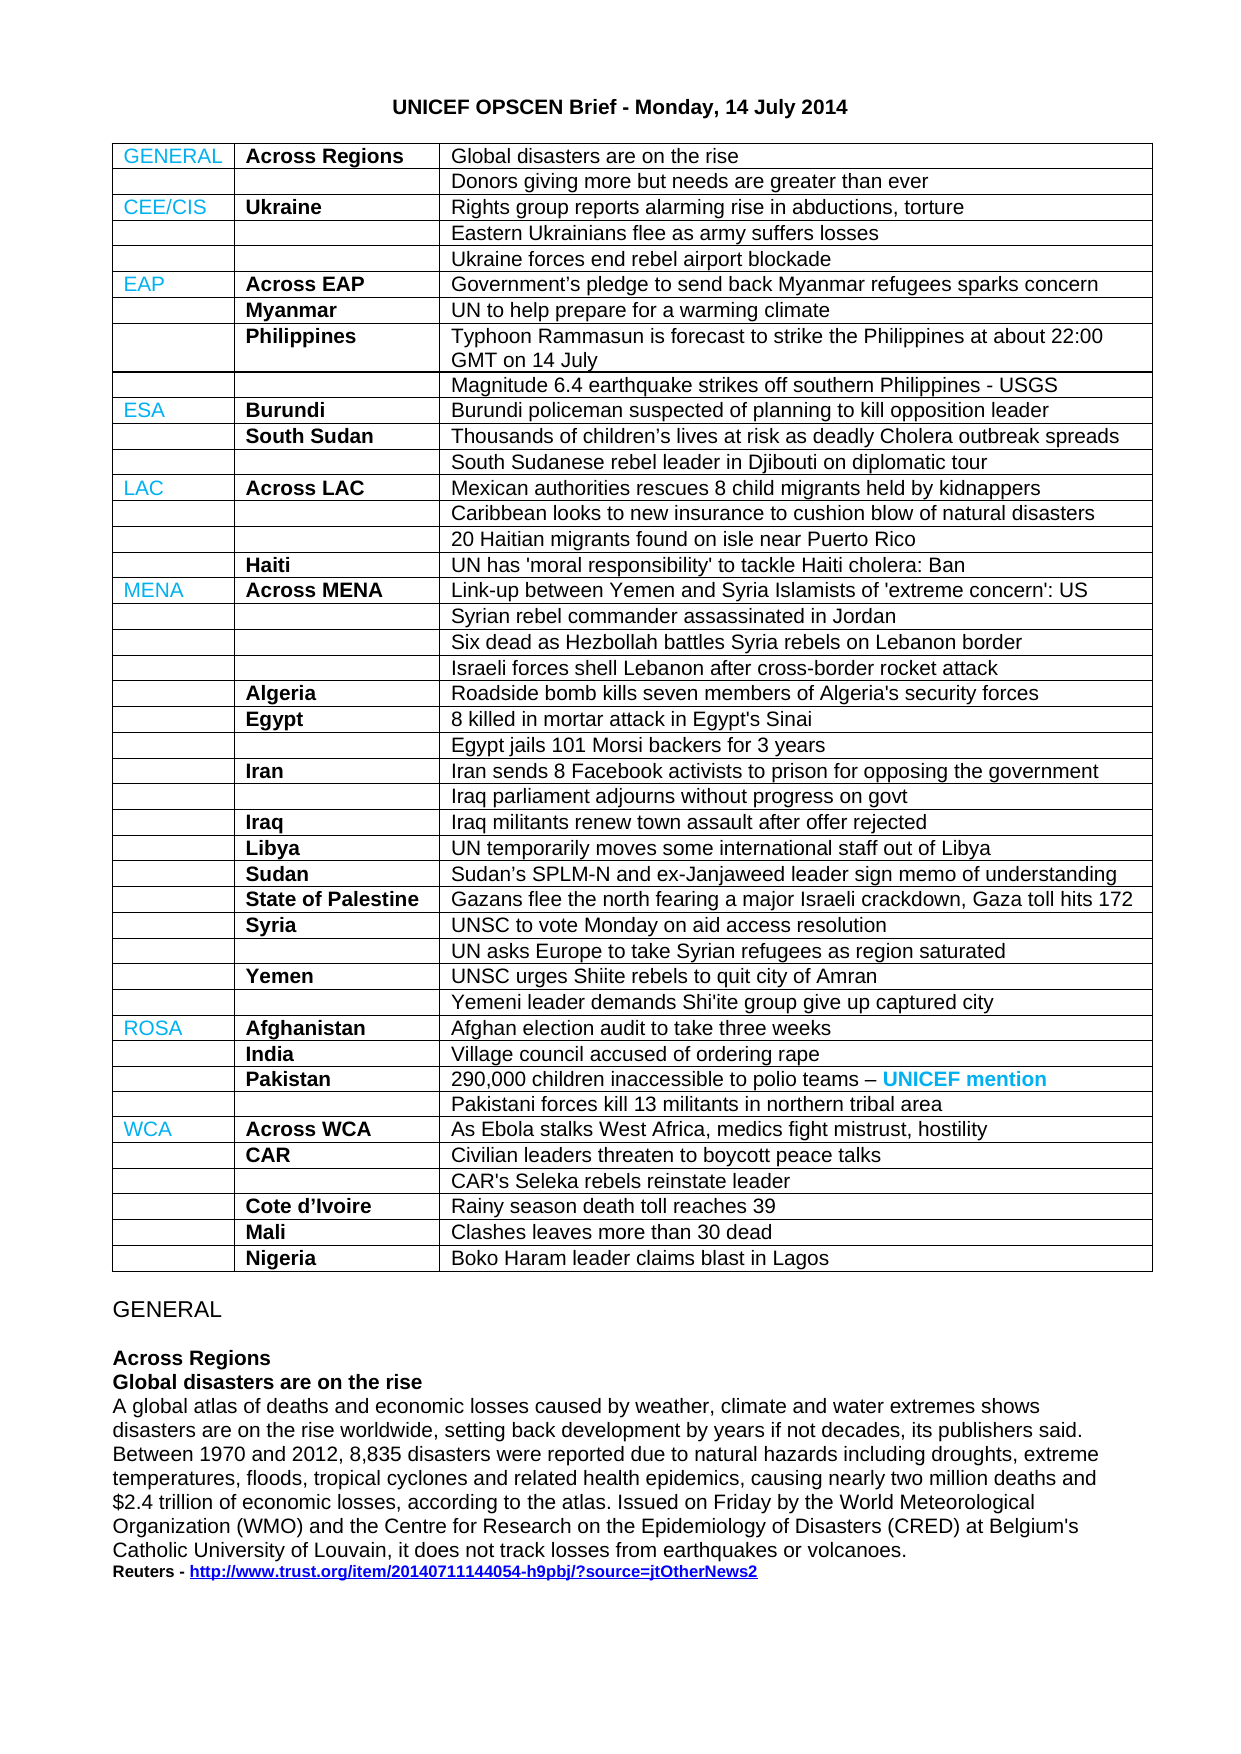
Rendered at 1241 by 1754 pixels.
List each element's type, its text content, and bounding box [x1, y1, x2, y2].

table_cell [235, 604, 439, 629]
table_cell India [235, 1041, 439, 1066]
table_cell [235, 169, 439, 194]
table_cell [235, 1169, 439, 1193]
table_cell [113, 221, 234, 245]
table_cell 20 Haitian migrants found on isle near Puerto Rico [440, 527, 1152, 552]
table_cell [113, 759, 234, 783]
table_cell Myanmar [235, 298, 439, 322]
table_cell [113, 1143, 234, 1168]
table_cell Iran sends 8 Facebook activists to prison for opposing the government [440, 759, 1152, 783]
table_cell LAC [113, 475, 234, 500]
table_cell Pakistani forces kill 13 militants in northern tribal area [440, 1092, 1152, 1116]
table_cell [113, 939, 234, 963]
table_cell [235, 990, 439, 1015]
table_cell [235, 373, 439, 397]
table_cell CAR [235, 1143, 439, 1168]
text A global atlas of deaths and economic losses caused by weather, climate and water extremes shows disasters are on the rise worldwide, setting back development by years if not decades, its publishers said. Between 1970 and 2012, 8,835 disasters were reported due to natural hazards including droughts, extreme temperatures, floods, tropical cyclones and related health epidemics, causing nearly two million deaths and $2.4 trillion of economic losses, according to the atlas. Issued on Friday by the World Meteorological Organization (WMO) and the Centre for Research on the Epidemiology of Disasters (CRED) at Belgium's Catholic University of Louvain, it does not track losses from earthquakes or volcanoes. [112, 1394, 1128, 1561]
table_cell South Sudan [235, 424, 439, 449]
table_cell UN temporarily moves some international staff out of Libya [440, 836, 1152, 860]
table_cell [113, 656, 234, 680]
table_cell [113, 1041, 234, 1066]
table_cell Donors giving more but needs are greater than ever [440, 169, 1152, 194]
table_cell CEE/CIS [113, 195, 234, 219]
table_cell Rainy season death toll reaches 39 [440, 1194, 1152, 1219]
table_cell [235, 246, 439, 271]
table_cell Gazans flee the north fearing a major Israeli crackdown, Gaza toll hits 172 [440, 887, 1152, 912]
table_cell Iraq [235, 810, 439, 834]
table_cell Nigeria [235, 1246, 439, 1271]
table_cell Thousands of children’s lives at risk as deadly Cholera outbreak spreads [440, 424, 1152, 449]
table_cell [235, 450, 439, 474]
text Global disasters are on the rise [112, 1370, 1128, 1394]
table_cell Caribbean looks to new insurance to cushion blow of natural disasters [440, 501, 1152, 526]
table_cell Libya [235, 836, 439, 860]
table_cell UN asks Europe to take Syrian refugees as region saturated [440, 939, 1152, 963]
table_cell State of Palestine [235, 887, 439, 912]
table_header GENERAL [113, 144, 234, 168]
table_cell [235, 501, 439, 526]
table_cell [113, 1220, 234, 1245]
table_cell Yemeni leader demands Shi'ite group give up captured city [440, 990, 1152, 1015]
table_cell [235, 221, 439, 245]
table_cell UN to help prepare for a warming climate [440, 298, 1152, 322]
table_cell [113, 553, 234, 577]
table_cell UNSC urges Shiite rebels to quit city of Amran [440, 964, 1152, 989]
text Across Regions [112, 1346, 1128, 1370]
table_cell UNSC to vote Monday on aid access resolution [440, 913, 1152, 937]
table_cell Across EAP [235, 272, 439, 297]
table_cell Egypt jails 101 Morsi backers for 3 years [440, 733, 1152, 757]
table_cell Iran [235, 759, 439, 783]
table_cell Egypt [235, 707, 439, 732]
table_cell [113, 784, 234, 809]
table_cell [113, 707, 234, 732]
table_cell Across MENA [235, 578, 439, 603]
table_cell WCA [113, 1117, 234, 1142]
table_cell [113, 913, 234, 937]
table_cell [113, 324, 234, 371]
table_cell [113, 501, 234, 526]
table_header Across Regions [235, 144, 439, 168]
table_header Global disasters are on the rise [440, 144, 1152, 168]
table_cell Afghan election audit to take three weeks [440, 1016, 1152, 1040]
table_cell [113, 861, 234, 886]
table_cell [113, 990, 234, 1015]
text Reuters - http://www.trust.org/item/20140711144054-h9pbj/?source=jtOtherNews2 [112, 1561, 1128, 1581]
table_cell CAR's Seleka rebels reinstate leader [440, 1169, 1152, 1193]
table_cell ESA [113, 398, 234, 423]
text UNICEF OPSCEN Brief - Monday, 14 July 2014 [112, 94, 1128, 118]
table_cell Afghanistan [235, 1016, 439, 1040]
table_cell [113, 604, 234, 629]
table_cell Pakistan [235, 1067, 439, 1091]
table_cell Yemen [235, 964, 439, 989]
table_cell Magnitude 6.4 earthquake strikes off southern Philippines - USGS [440, 373, 1152, 397]
table_cell UN has 'moral responsibility' to tackle Haiti cholera: Ban [440, 553, 1152, 577]
table_cell [113, 964, 234, 989]
table_cell [113, 527, 234, 552]
table_cell Ukraine [235, 195, 439, 219]
table_cell [235, 656, 439, 680]
table_cell 290,000 children inaccessible to polio teams – UNICEF mention [440, 1067, 1152, 1091]
table_cell Cote d’Ivoire [235, 1194, 439, 1219]
table_cell Government’s pledge to send back Myanmar refugees sparks concern [440, 272, 1152, 297]
table_cell [113, 836, 234, 860]
table_cell [113, 1246, 234, 1271]
table_cell Sudan [235, 861, 439, 886]
table_cell As Ebola stalks West Africa, medics fight mistrust, hostility [440, 1117, 1152, 1142]
table_cell Iraq parliament adjourns without progress on govt [440, 784, 1152, 809]
table_cell Haiti [235, 553, 439, 577]
table_cell Sudan’s SPLM-N and ex-Janjaweed leader sign memo of understanding [440, 861, 1152, 886]
table_cell Mali [235, 1220, 439, 1245]
table_cell [235, 527, 439, 552]
table_cell [113, 630, 234, 654]
table_cell [113, 1092, 234, 1116]
table_cell South Sudanese rebel leader in Djibouti on diplomatic tour [440, 450, 1152, 474]
table_cell [113, 246, 234, 271]
table_cell [113, 681, 234, 706]
table_cell [113, 373, 234, 397]
table_cell [235, 939, 439, 963]
table_cell Link-up between Yemen and Syria Islamists of 'extreme concern': US [440, 578, 1152, 603]
table_cell Boko Haram leader claims blast in Lagos [440, 1246, 1152, 1271]
table_cell [113, 450, 234, 474]
table_cell [113, 1194, 234, 1219]
table_cell [113, 810, 234, 834]
text GENERAL [112, 1296, 1128, 1322]
table_cell Rights group reports alarming rise in abductions, torture [440, 195, 1152, 219]
table_cell [113, 1169, 234, 1193]
table_cell Burundi [235, 398, 439, 423]
table_cell Syrian rebel commander assassinated in Jordan [440, 604, 1152, 629]
table_cell [113, 298, 234, 322]
table_cell Iraq militants renew town assault after offer rejected [440, 810, 1152, 834]
table_cell Across WCA [235, 1117, 439, 1142]
table_cell [235, 630, 439, 654]
table_cell Civilian leaders threaten to boycott peace talks [440, 1143, 1152, 1168]
table_cell [113, 887, 234, 912]
table_cell Algeria [235, 681, 439, 706]
table_cell 8 killed in mortar attack in Egypt's Sinai [440, 707, 1152, 732]
table_cell Clashes leaves more than 30 dead [440, 1220, 1152, 1245]
table_cell [235, 733, 439, 757]
table_cell Across LAC [235, 475, 439, 500]
table_cell Philippines [235, 324, 439, 371]
table_cell Roadside bomb kills seven members of Algeria's security forces [440, 681, 1152, 706]
table_cell [235, 1092, 439, 1116]
table_cell [113, 169, 234, 194]
table_cell Ukraine forces end rebel airport blockade [440, 246, 1152, 271]
table_cell [113, 1067, 234, 1091]
table_cell Six dead as Hezbollah battles Syria rebels on Lebanon border [440, 630, 1152, 654]
table_cell Mexican authorities rescues 8 child migrants held by kidnappers [440, 475, 1152, 500]
table_cell EAP [113, 272, 234, 297]
table_cell Israeli forces shell Lebanon after cross-border rocket attack [440, 656, 1152, 680]
table_cell [113, 424, 234, 449]
table_cell ROSA [113, 1016, 234, 1040]
table_cell Eastern Ukrainians flee as army suffers losses [440, 221, 1152, 245]
table_cell MENA [113, 578, 234, 603]
table_cell Typhoon Rammasun is forecast to strike the Philippines at about 22:00 GMT on 14 July [440, 324, 1152, 371]
table_cell Syria [235, 913, 439, 937]
table_cell [235, 784, 439, 809]
table_cell [113, 733, 234, 757]
table_cell Village council accused of ordering rape [440, 1041, 1152, 1066]
table_cell Burundi policeman suspected of planning to kill opposition leader [440, 398, 1152, 423]
